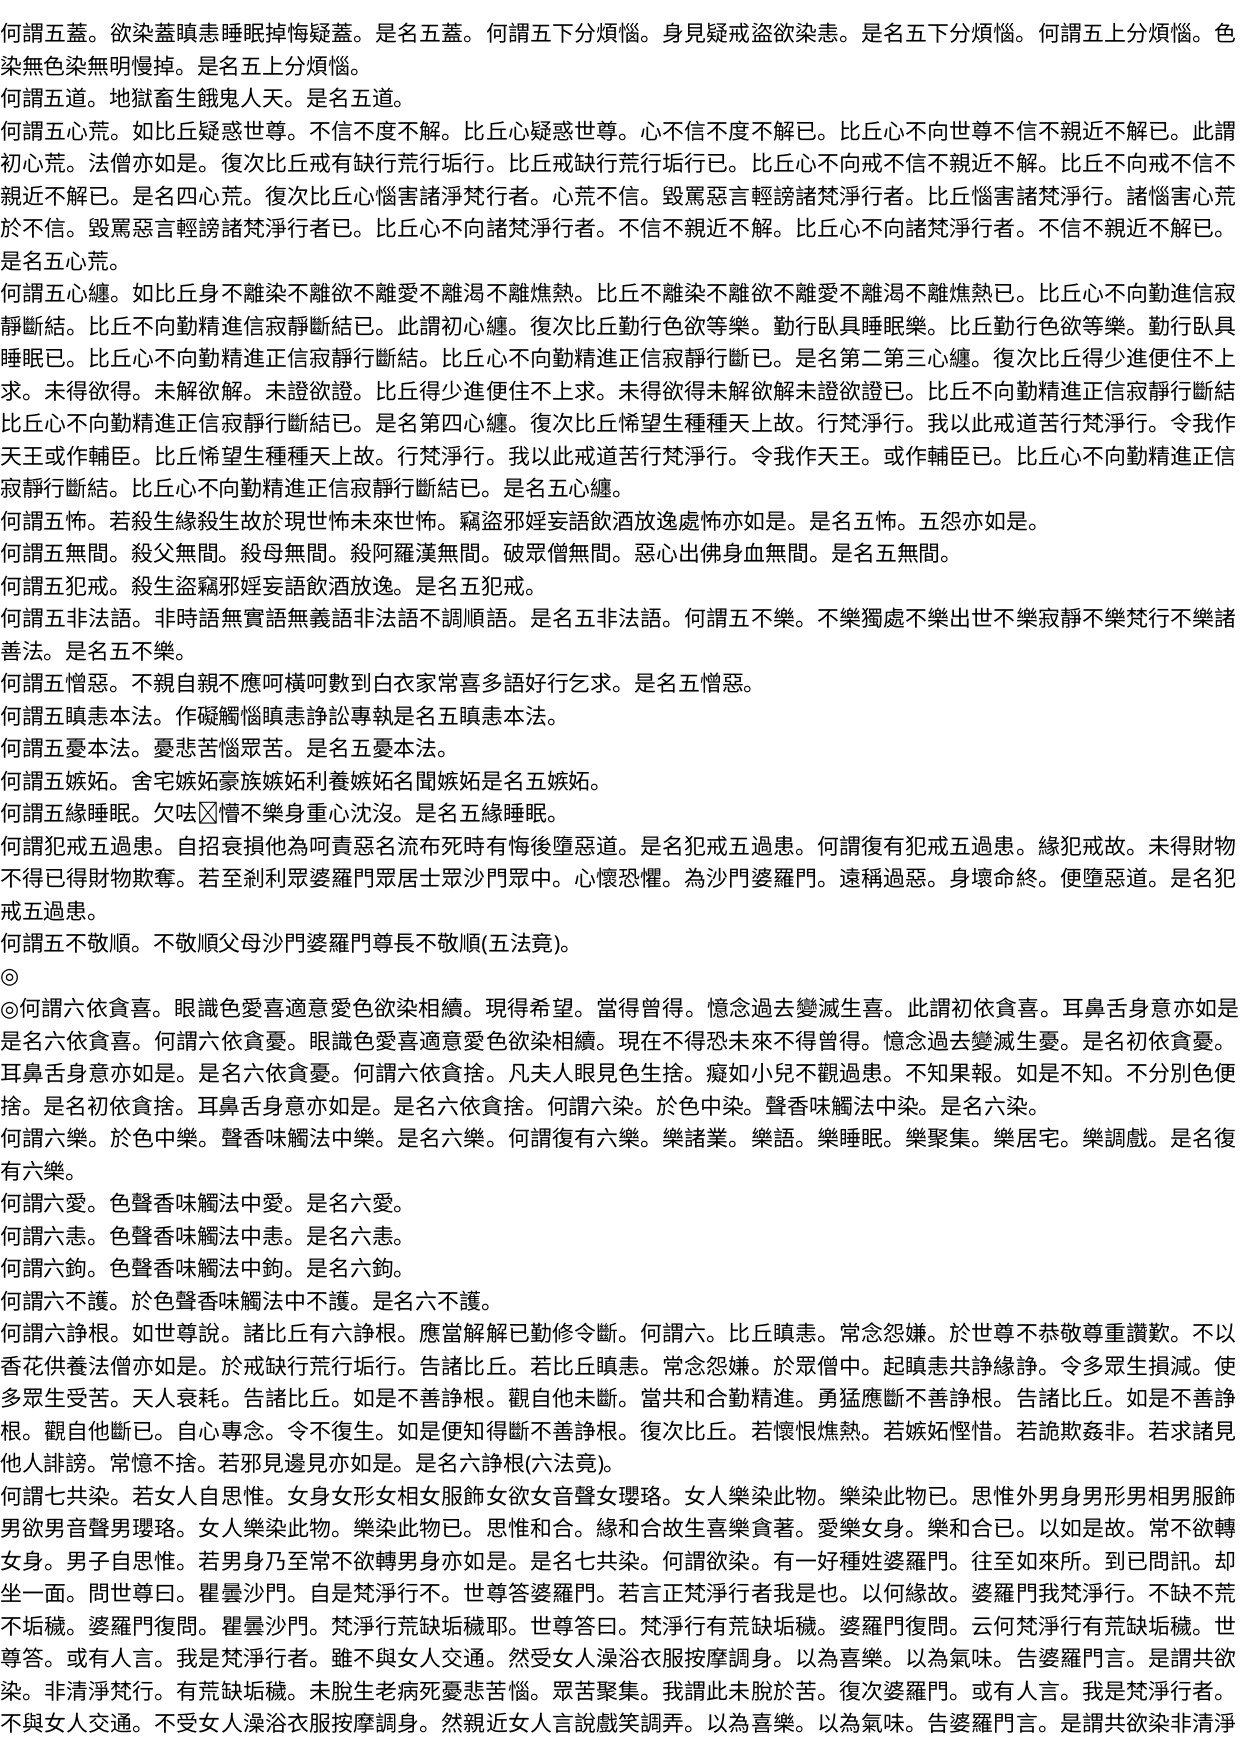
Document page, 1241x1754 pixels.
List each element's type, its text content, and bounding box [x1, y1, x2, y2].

text ◎ [0, 958, 1240, 991]
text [0, 1478, 1240, 1738]
text 何謂五憂本法。憂悲苦惱眾苦。是名五憂本法。 [0, 731, 1240, 763]
text 何謂六樂。於色中樂。聲香味觸法中樂。是名六樂。何謂復有六樂。樂諸業。樂語。樂睡眠。樂聚集。樂居宅。樂調戲。是名復有六樂。 [0, 1121, 1240, 1186]
text ◎何謂六依貪喜。眼識色愛喜適意愛色欲染相續。現得希望。當得曾得。憶念過去變滅生喜。此謂初依貪喜。耳鼻舌身意亦如是。是名六依貪喜。何謂六依貪憂。眼識色愛喜適意愛色欲染相續。現在不得恐未來不得曾得。憶念過去變滅生憂。是名初依貪憂。耳鼻舌身意亦如是。是名六依貪憂。何謂六依貪捨。凡夫人眼見色生捨。癡如小兒不觀過患。不知果報。如是不知。不分別色便捨。是名初依貪捨。耳鼻舌身意亦如是。是名六依貪捨。何謂六染。於色中染。聲香味觸法中染。是名六染。 [0, 991, 1240, 1121]
text 何謂六諍根。如世尊說。諸比丘有六諍根。應當解解已勤修令斷。何謂六。比丘瞋恚。常念怨嫌。於世尊不恭敬尊重讚歎。不以香花供養法僧亦如是。於戒缺行荒行垢行。告諸比丘。若比丘瞋恚。常念怨嫌。於眾僧中。起瞋恚共諍緣諍。令多眾生損減。使多眾生受苦。天人衰耗。告諸比丘。如是不善諍根。觀自他未斷。當共和合勤精進。勇猛應斷不善諍根。告諸比丘。如是不善諍根。觀自他斷已。自心專念。令不復生。如是便知得斷不善諍根。復次比丘。若懷恨燋熱。若嫉妬慳惜。若詭欺姦非。若求諸見他人誹謗。常憶不捨。若邪見邊見亦如是。是名六諍根(六法竟)。 [0, 1316, 1240, 1478]
text 何謂六愛。色聲香味觸法中愛。是名六愛。 [0, 1186, 1240, 1218]
text 何謂五心纏。如比丘身不離染不離欲不離愛不離渴不離燋熱。比丘不離染不離欲不離愛不離渴不離燋熱已。比丘心不向勤進信寂靜斷結。比丘不向勤精進信寂靜斷結已。此謂初心纏。復次比丘勤行色欲等樂。勤行臥具睡眠樂。比丘勤行色欲等樂。勤行臥具睡眠已。比丘心不向勤精進正信寂靜行斷結。比丘心不向勤精進正信寂靜行斷已。是名第二第三心纏。復次比丘得少進便住不上求。未得欲得。未解欲解。未證欲證。比丘得少進便住不上求。未得欲得未解欲解未證欲證已。比丘不向勤精進正信寂靜行斷結。比丘心不向勤精進正信寂靜行斷結已。是名第四心纏。復次比丘悕望生種種天上故。行梵淨行。我以此戒道苦行梵淨行。令我作天王或作輔臣。比丘悕望生種種天上故。行梵淨行。我以此戒道苦行梵淨行。令我作天王。或作輔臣已。比丘心不向勤精進正信寂靜行斷結。比丘心不向勤精進正信寂靜行斷結已。是名五心纏。 [0, 276, 1240, 503]
text 何謂五不敬順。不敬順父母沙門婆羅門尊長不敬順(五法竟)。 [0, 926, 1240, 958]
text 何謂五道。地獄畜生餓鬼人天。是名五道。 [0, 81, 1240, 113]
text 何謂五怖。若殺生緣殺生故於現世怖未來世怖。竊盜邪婬妄語飲酒放逸處怖亦如是。是名五怖。五怨亦如是。 [0, 503, 1240, 536]
text 何謂五非法語。非時語無實語無義語非法語不調順語。是名五非法語。何謂五不樂。不樂獨處不樂出世不樂寂靜不樂梵行不樂諸善法。是名五不樂。 [0, 601, 1240, 666]
text 何謂五心荒。如比丘疑惑世尊。不信不度不解。比丘心疑惑世尊。心不信不度不解已。比丘心不向世尊不信不親近不解已。此謂初心荒。法僧亦如是。復次比丘戒有缺行荒行垢行。比丘戒缺行荒行垢行已。比丘心不向戒不信不親近不解。比丘不向戒不信不親近不解已。是名四心荒。復次比丘心惱害諸淨梵行者。心荒不信。毀罵惡言輕謗諸梵淨行者。比丘惱害諸梵淨行。諸惱害心荒於不信。毀罵惡言輕謗諸梵淨行者已。比丘心不向諸梵淨行者。不信不親近不解。比丘心不向諸梵淨行者。不信不親近不解已。是名五心荒。 [0, 113, 1240, 276]
text 何謂五無間。殺父無間。殺母無間。殺阿羅漢無間。破眾僧無間。惡心出佛身血無間。是名五無間。 [0, 536, 1240, 568]
text 何謂六鉤。色聲香味觸法中鉤。是名六鉤。 [0, 1251, 1240, 1283]
text 何謂六恚。色聲香味觸法中恚。是名六恚。 [0, 1218, 1240, 1251]
text 何謂犯戒五過患。自招衰損他為呵責惡名流布死時有悔後墮惡道。是名犯戒五過患。何謂復有犯戒五過患。緣犯戒故。未得財物。不得已得財物欺奪。若至剎利眾婆羅門眾居士眾沙門眾中。心懷恐懼。為沙門婆羅門。遠稱過惡。身壞命終。便墮惡道。是名犯戒五過患。 [0, 828, 1240, 926]
text 何謂六不護。於色聲香味觸法中不護。是名六不護。 [0, 1283, 1240, 1316]
text 何謂五蓋。欲染蓋瞋恚睡眠掉悔疑蓋。是名五蓋。何謂五下分煩惱。身見疑戒盜欲染恚。是名五下分煩惱。何謂五上分煩惱。色染無色染無明慢掉。是名五上分煩惱。 [0, 16, 1240, 81]
text 何謂五瞋恚本法。作礙觸惱瞋恚諍訟專執是名五瞋恚本法。 [0, 698, 1240, 731]
text 何謂五憎惡。不親自親不應呵橫呵數到白衣家常喜多語好行乞求。是名五憎惡。 [0, 666, 1240, 698]
text 何謂五犯戒。殺生盜竊邪婬妄語飲酒放逸。是名五犯戒。 [0, 568, 1240, 601]
text 何謂五緣睡眠。欠呿𧄼懵不樂身重心沈沒。是名五緣睡眠。 [0, 796, 1240, 828]
text 何謂五嫉妬。舍宅嫉妬豪族嫉妬利養嫉妬名聞嫉妬是名五嫉妬。 [0, 763, 1240, 796]
